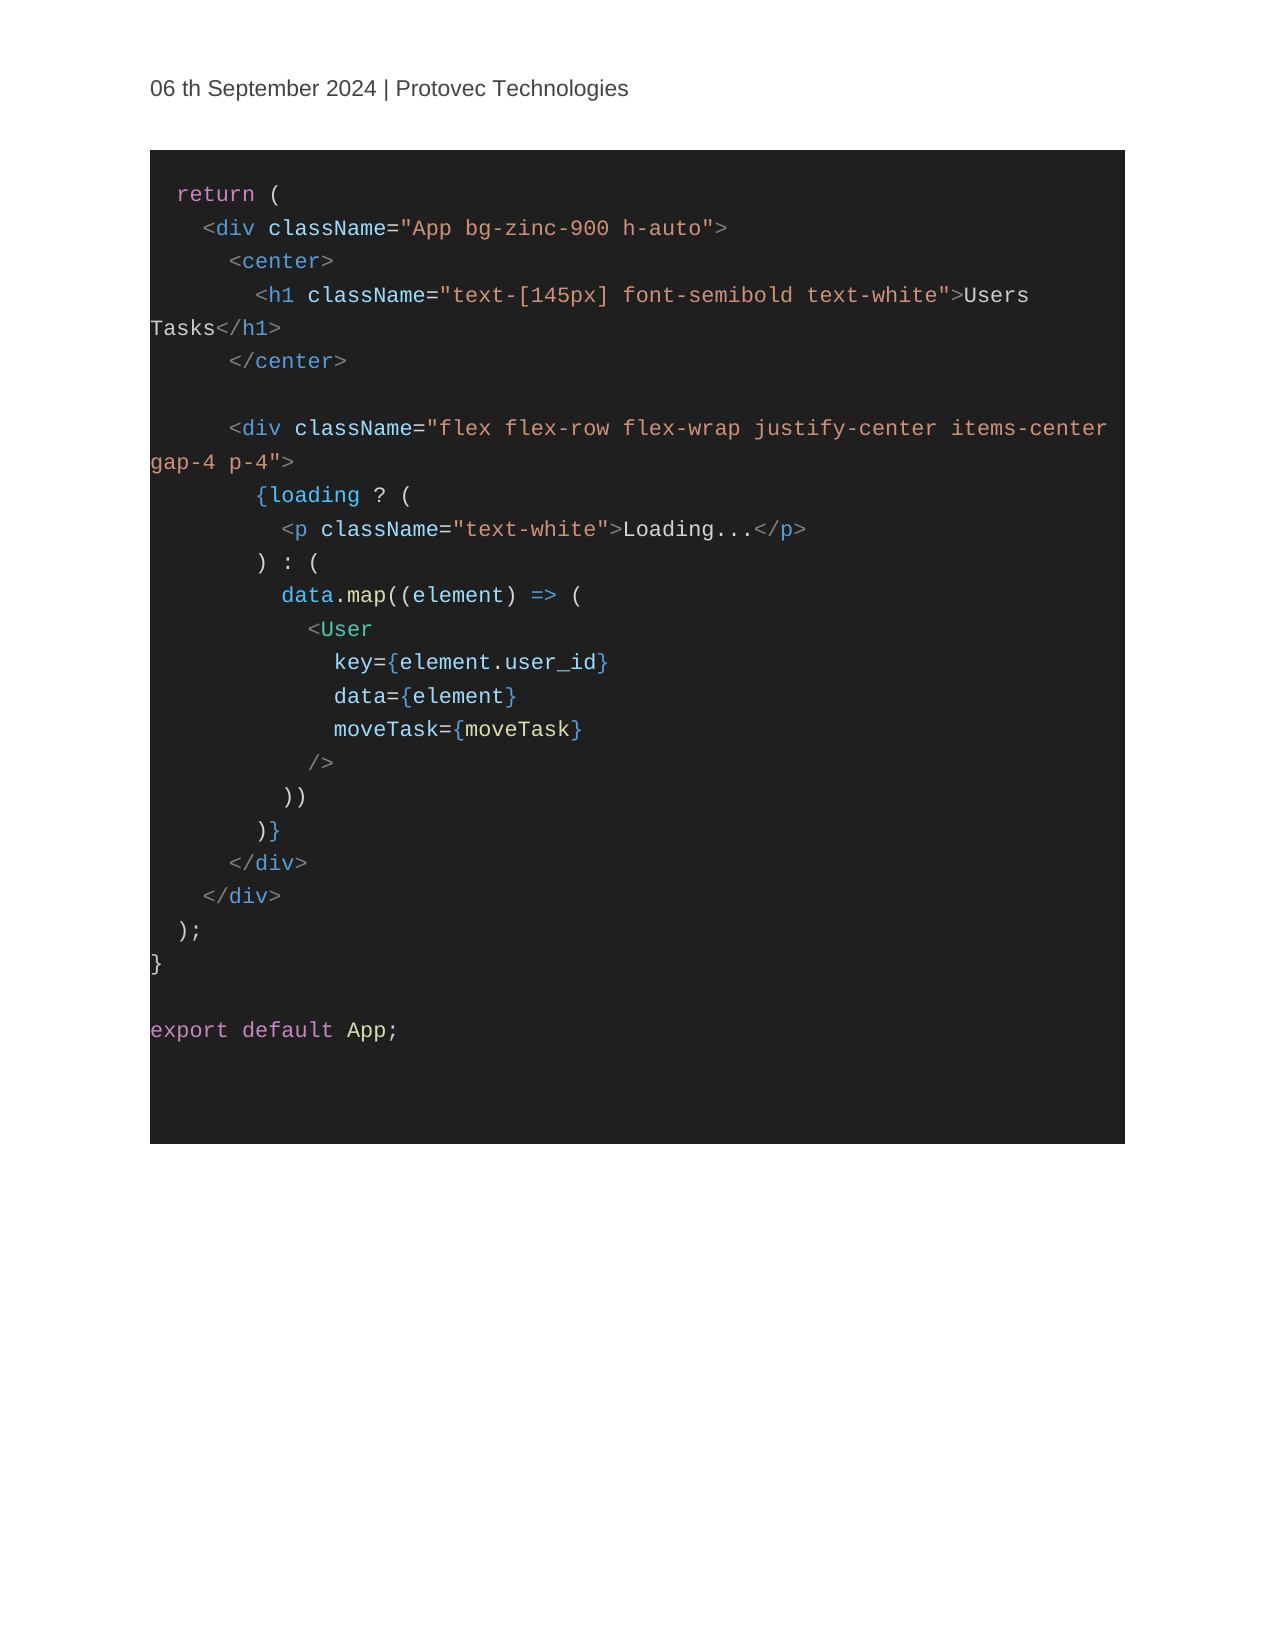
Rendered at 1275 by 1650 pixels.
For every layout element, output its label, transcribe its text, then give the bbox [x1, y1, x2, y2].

text data.map((element) => ( [150, 585, 1125, 609]
text <p className="text-white">Loading...</p> [150, 518, 1125, 543]
text )) [150, 785, 1125, 810]
text key={element.user_id} [150, 652, 1125, 676]
text ) : ( [150, 551, 1125, 576]
text return ( [150, 183, 1125, 208]
text <div className="flex flex-row flex-wrap justify-center items-center gap-4 p-4"> [150, 417, 1125, 476]
text export default App; [150, 1019, 1125, 1044]
text data={element} [150, 685, 1125, 710]
text ); [150, 919, 1125, 944]
text <center> [150, 250, 1125, 275]
text <User [150, 618, 1125, 643]
text </div> [150, 852, 1125, 877]
text /> [150, 752, 1125, 777]
text </div> [150, 886, 1125, 910]
text )} [150, 819, 1125, 843]
text {loading ? ( [150, 484, 1125, 509]
text </center> [150, 351, 1125, 375]
text } [150, 952, 1125, 977]
text <h1 className="text-[145px] font-semibold text-white">Users Tasks</h1> [150, 284, 1125, 342]
text <div className="App bg-zinc-900 h-auto"> [150, 217, 1125, 242]
text moveTask={moveTask} [150, 718, 1125, 743]
